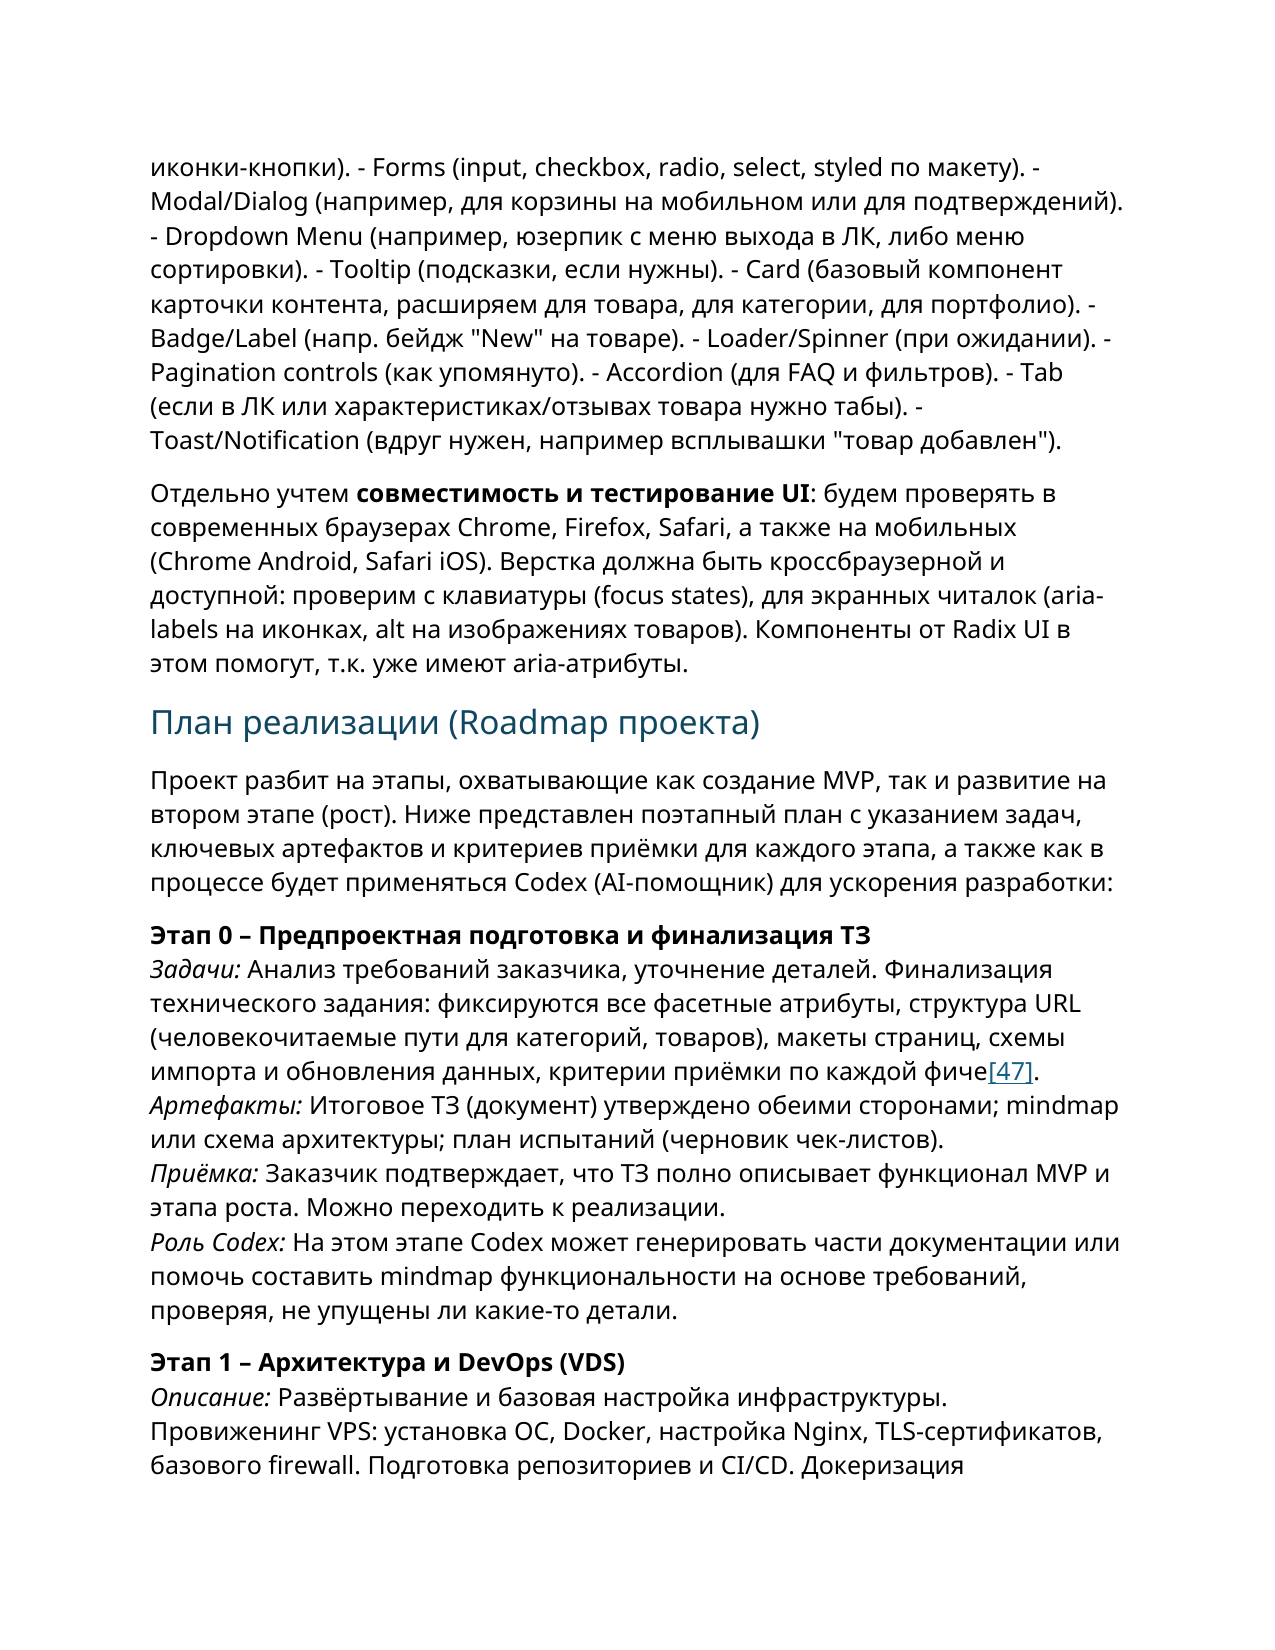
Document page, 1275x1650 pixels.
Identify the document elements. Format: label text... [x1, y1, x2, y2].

subtitle План реализации (Roadmap проекта) [150, 698, 1125, 744]
text Проект разбит на этапы, охватывающие как создание MVP, так и развитие на втором этапе (рост). Ниже представлен поэтапный план с указанием задач, ключевых артефактов и критериев приёмки для каждого этапа, а также как в процессе будет применяться Codex (AI-помощник) для ускорения разработки: [150, 763, 1125, 899]
text Отдельно учтем совместимость и тестирование UI: будем проверять в современных браузерах Chrome, Firefox, Safari, а также на мобильных (Chrome Android, Safari iOS). Верстка должна быть кроссбраузерной и доступной: проверим с клавиатуры (focus states), для экранных читалок (aria-labels на иконках, alt на изображениях товаров). Компоненты от Radix UI в этом помогут, т.к. уже имеют aria-атрибуты. [150, 475, 1125, 680]
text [150, 1345, 1125, 1481]
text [150, 150, 1125, 457]
text Этап 0 – Предпроектная подготовка и финализация ТЗ Задачи: Анализ требований заказчика, уточнение деталей. Финализация технического задания: фиксируются все фасетные атрибуты, структура URL (человекочитаемые пути для категорий, товаров), макеты страниц, схемы импорта и обновления данных, критерии приёмки по каждой фиче[47]. Артефакты: Итоговое ТЗ (документ) утверждено обеими сторонами; mindmap или схема архитектуры; план испытаний (черновик чек-листов). Приёмка: Заказчик подтверждает, что ТЗ полно описывает функционал MVP и этапа роста. Можно переходить к реализации. Роль Codex: На этом этапе Codex может генерировать части документации или помочь составить mindmap функциональности на основе требований, проверяя, не упущены ли какие-то детали. [150, 918, 1125, 1326]
